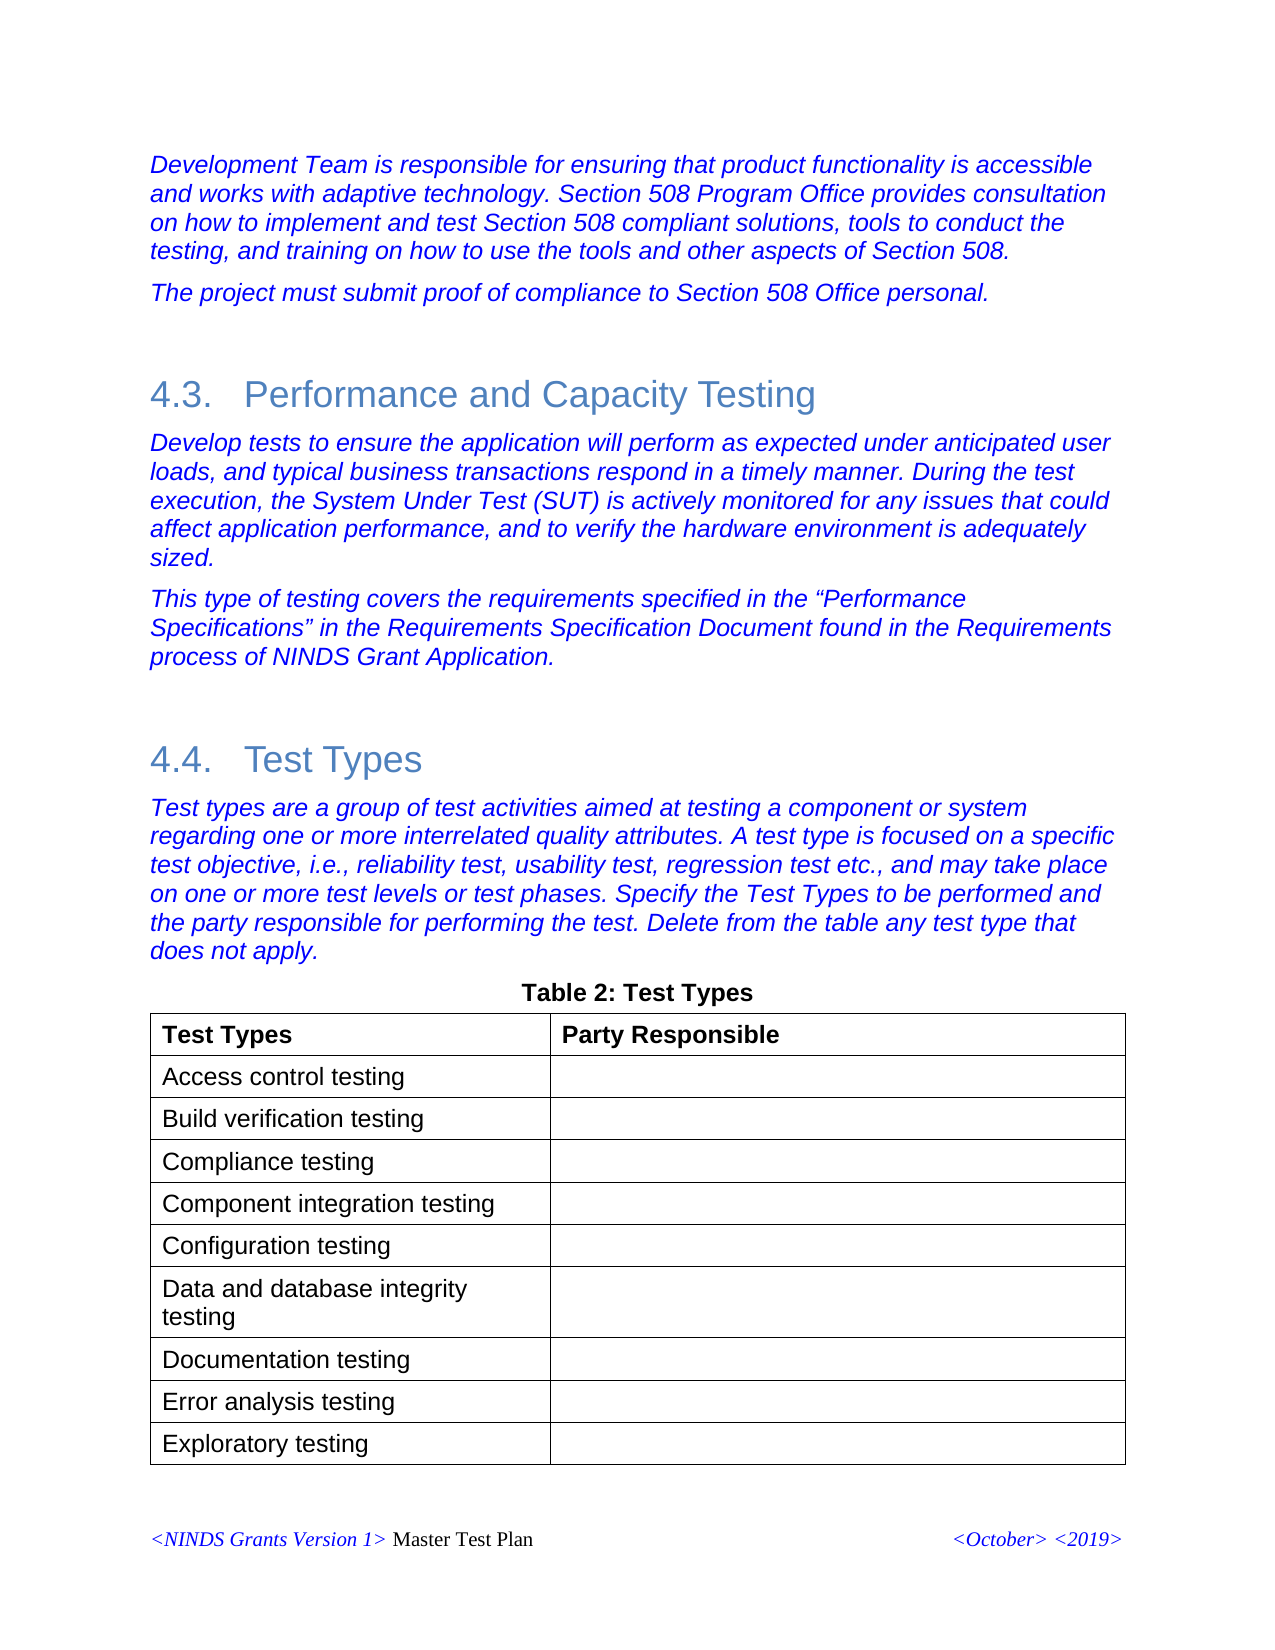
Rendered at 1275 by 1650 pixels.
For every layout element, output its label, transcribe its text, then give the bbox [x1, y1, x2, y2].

table_cell [551, 1140, 1125, 1182]
table_cell [551, 1183, 1125, 1224]
table_cell [551, 1098, 1125, 1139]
table_header Test Types [151, 1014, 550, 1055]
text This type of testing covers the requirements specified in the “Performance Specifications” in the Requirements Specification Document found in the Requirements process of NINDS Grant Application. [150, 584, 1125, 671]
text Table 2: Test Types [150, 977, 1125, 1006]
table_cell Compliance testing [151, 1140, 550, 1182]
table_cell Documentation testing [151, 1338, 550, 1379]
table_header Party Responsible [551, 1014, 1125, 1055]
text Test types are a group of test activities aimed at testing a component or system regarding one or more interrelated quality attributes. A test type is focused on a specific test objective, i.e., reliability test, usability test, regression test etc., and may take place on one or more test levels or test phases. Specify the Test Types to be performed and the party responsible for performing the test. Delete from the table any test type that does not apply. [150, 792, 1125, 965]
text Develop tests to ensure the application will perform as expected under anticipated user loads, and typical business transactions respond in a timely manner. During the test execution, the System Under Test (SUT) is actively monitored for any issues that could affect application performance, and to verify the hardware environment is adequately sized. [150, 428, 1125, 572]
table_cell Exploratory testing [151, 1423, 550, 1464]
table_cell [551, 1423, 1125, 1464]
table_cell [551, 1338, 1125, 1379]
table_cell [551, 1225, 1125, 1266]
table_cell Error analysis testing [151, 1381, 550, 1422]
table_cell [551, 1381, 1125, 1422]
table_cell Access control testing [151, 1056, 550, 1097]
subtitle Performance and Capacity Testing [150, 372, 1125, 416]
table_cell Build verification testing [151, 1098, 550, 1139]
table_cell [551, 1056, 1125, 1097]
table_cell Component integration testing [151, 1183, 550, 1224]
table_cell Configuration testing [151, 1225, 550, 1266]
table_cell Data and database integrity testing [151, 1267, 550, 1337]
text The project must submit proof of compliance to Section 508 Office personal. [150, 277, 1125, 306]
text Development Team is responsible for ensuring that product functionality is accessible and works with adaptive technology. Section 508 Program Office provides consultation on how to implement and test Section 508 compliant solutions, tools to conduct the testing, and training on how to use the tools and other aspects of Section 508. [150, 150, 1125, 265]
subtitle Test Types [150, 737, 1125, 780]
table_cell [551, 1267, 1125, 1337]
